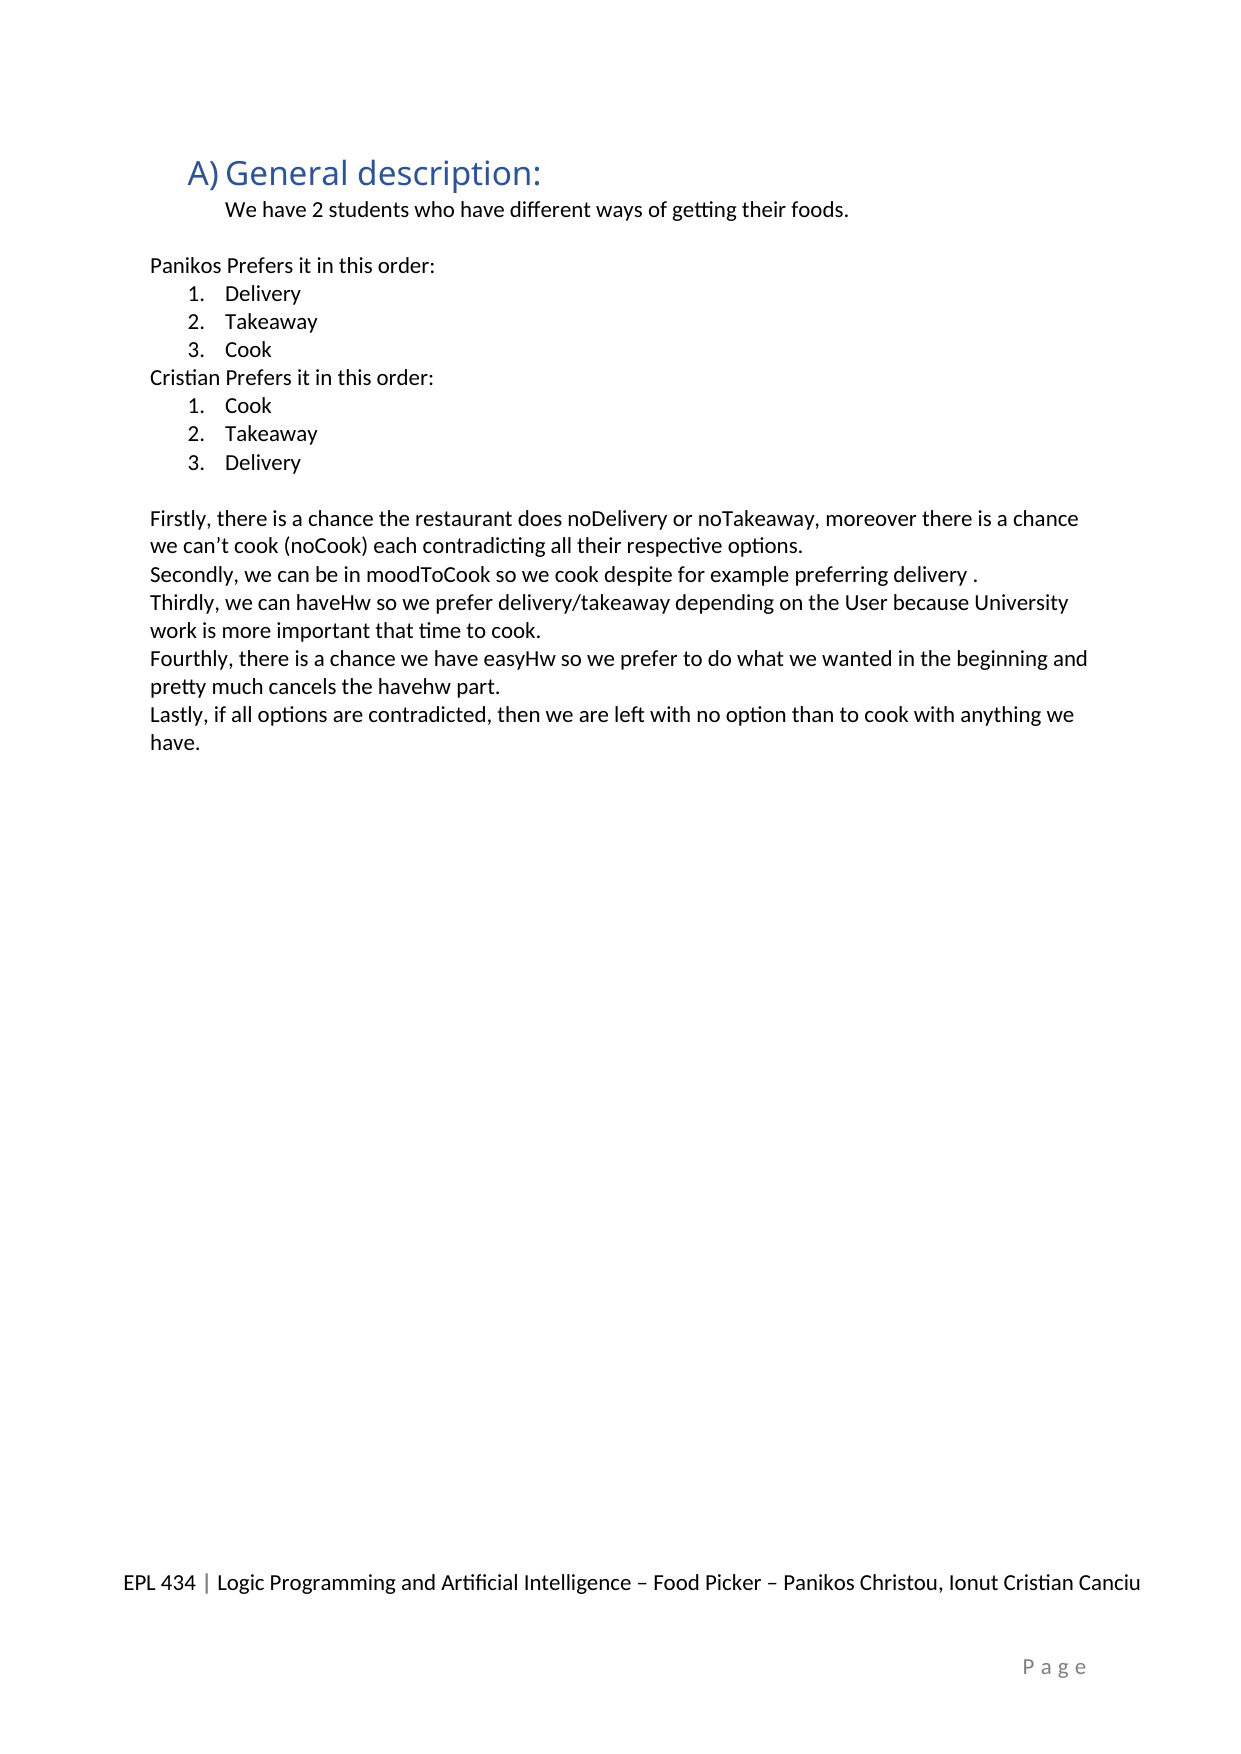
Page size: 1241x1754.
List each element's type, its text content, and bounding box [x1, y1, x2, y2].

list Takeaway [187, 307, 1090, 336]
text Cristian Prefers it in this order: [150, 363, 1090, 392]
text Firstly, there is a chance the restaurant does noDelivery or noTakeaway, moreover there is a chance we can’t cook (noCook) each contradicting all their respective options. Secondly, we can be in moodToCook so we cook despite for example preferring delivery . Thirdly, we can haveHw so we prefer delivery/takeaway depending on the User because University work is more important that time to cook. [150, 504, 1090, 644]
list Cook [187, 336, 1090, 363]
text Panikos Prefers it in this order: [150, 251, 1090, 279]
list General description: We have 2 students who have different ways of getting their foods. [187, 150, 1090, 251]
text Fourthly, there is a chance we have easyHw so we prefer to do what we wanted in the beginning and pretty much cancels the havehw part. Lastly, if all options are contradicted, then we are left with no option than to cook with anything we have. [150, 644, 1090, 756]
list Takeaway [187, 419, 1090, 448]
list Cook [187, 392, 1090, 419]
list Delivery [187, 448, 1090, 504]
list Delivery [187, 279, 1090, 307]
